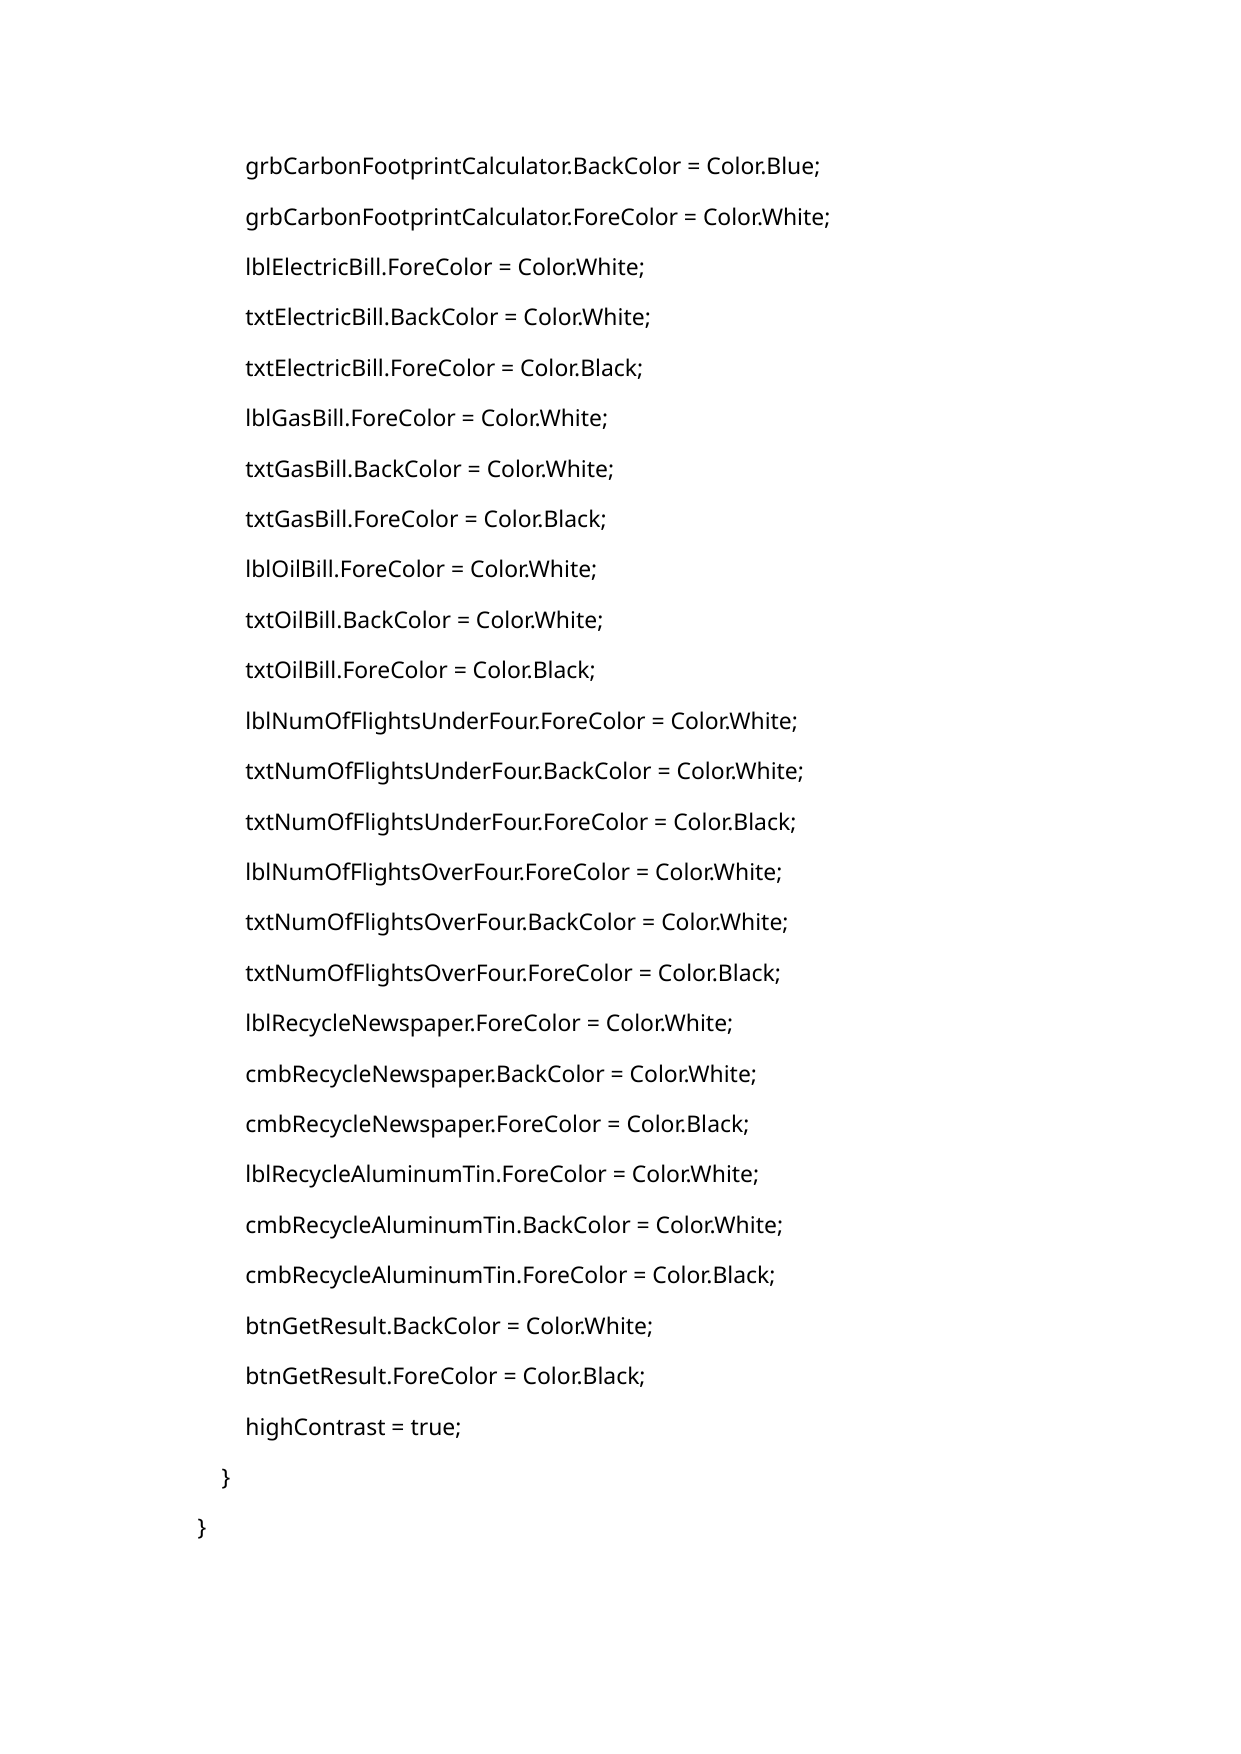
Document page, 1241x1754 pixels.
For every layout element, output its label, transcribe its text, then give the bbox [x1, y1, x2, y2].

text highContrast = true; [150, 1410, 1090, 1442]
text cmbRecycleAluminumTin.ForeColor = Color.Black; [150, 1259, 1090, 1290]
text txtOilBill.BackColor = Color.White; [150, 604, 1090, 635]
text txtOilBill.ForeColor = Color.Black; [150, 654, 1090, 685]
text lblGasBill.ForeColor = Color.White; [150, 402, 1090, 433]
text txtNumOfFlightsOverFour.ForeColor = Color.Black; [150, 957, 1090, 988]
text txtGasBill.ForeColor = Color.Black; [150, 503, 1090, 534]
text cmbRecycleNewspaper.ForeColor = Color.Black; [150, 1108, 1090, 1139]
text txtNumOfFlightsUnderFour.ForeColor = Color.Black; [150, 805, 1090, 837]
text lblRecycleNewspaper.ForeColor = Color.White; [150, 1007, 1090, 1038]
text } [150, 1511, 1090, 1542]
text btnGetResult.ForeColor = Color.Black; [150, 1360, 1090, 1391]
text } [150, 1461, 1090, 1492]
text grbCarbonFootprintCalculator.ForeColor = Color.White; [150, 200, 1090, 232]
text txtGasBill.BackColor = Color.White; [150, 452, 1090, 484]
text lblRecycleAluminumTin.ForeColor = Color.White; [150, 1158, 1090, 1189]
text lblElectricBill.ForeColor = Color.White; [150, 251, 1090, 282]
text txtNumOfFlightsUnderFour.BackColor = Color.White; [150, 755, 1090, 786]
text txtNumOfFlightsOverFour.BackColor = Color.White; [150, 906, 1090, 937]
text lblNumOfFlightsOverFour.ForeColor = Color.White; [150, 856, 1090, 887]
text lblNumOfFlightsUnderFour.ForeColor = Color.White; [150, 704, 1090, 736]
text grbCarbonFootprintCalculator.BackColor = Color.Blue; [150, 150, 1090, 181]
text btnGetResult.BackColor = Color.White; [150, 1309, 1090, 1341]
text cmbRecycleNewspaper.BackColor = Color.White; [150, 1057, 1090, 1089]
text cmbRecycleAluminumTin.BackColor = Color.White; [150, 1209, 1090, 1240]
text txtElectricBill.ForeColor = Color.Black; [150, 352, 1090, 383]
text lblOilBill.ForeColor = Color.White; [150, 553, 1090, 584]
text txtElectricBill.BackColor = Color.White; [150, 301, 1090, 332]
